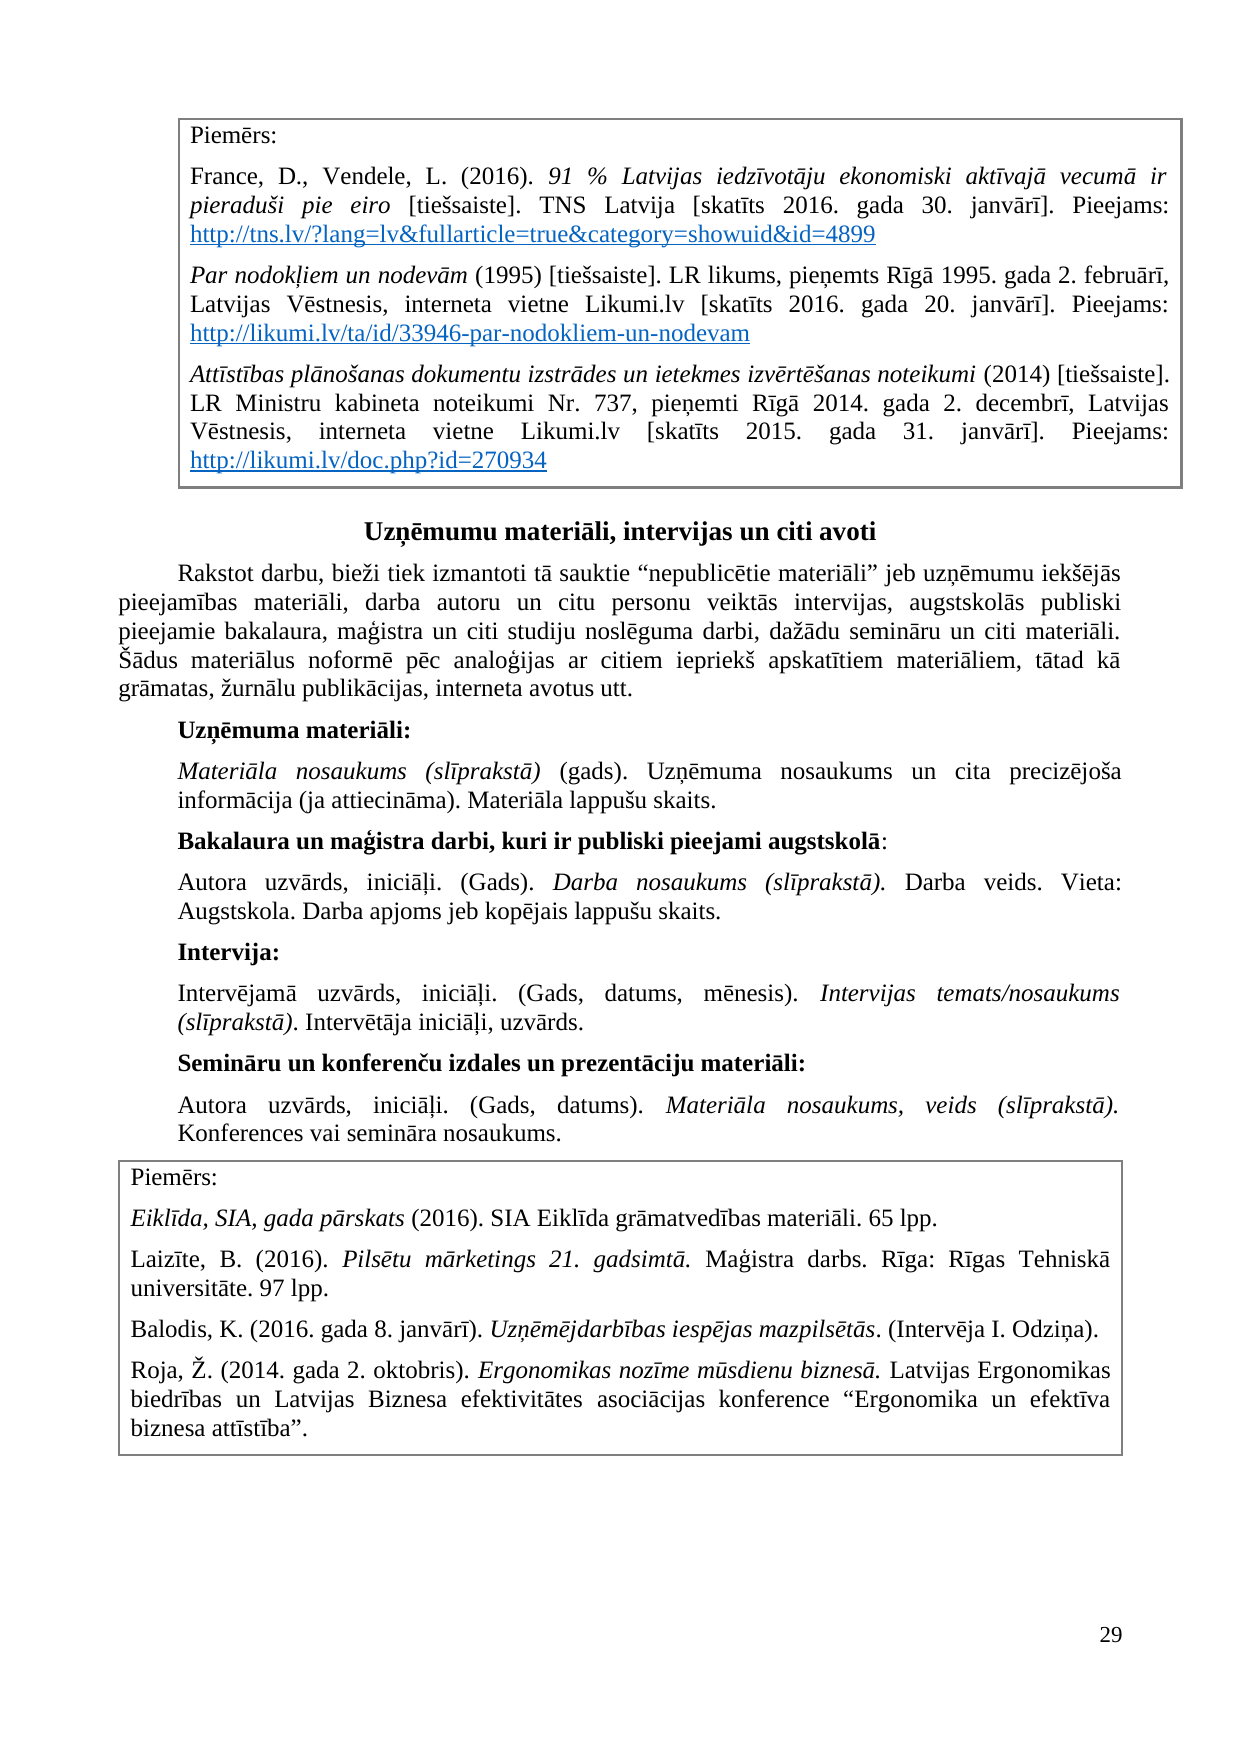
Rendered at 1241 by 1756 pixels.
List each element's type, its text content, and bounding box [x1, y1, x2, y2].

text Uzņēmumu materiāli, intervijas un citi avoti [118, 515, 1122, 546]
table_header Piemērs: Eiklīda, SIA, gada pārskats (2016). SIA Eiklīda grāmatvedības materiāli. 65 lpp. Laizīte, B. (2016). Pilsētu mārketings 21. gadsimtā. Maģistra darbs. Rīga: Rīgas Tehniskā universitāte. 97 lpp. Balodis, K. (2016. gada 8. janvārī). Uzņēmējdarbības iespējas mazpilsētās. (Intervēja I. Odziņa). Roja, Ž. (2014. gada 2. oktobris). Ergonomikas nozīme mūsdienu biznesā. Latvijas Ergonomikas biedrības un Latvijas Biznesa efektivitātes asociācijas konference “Ergonomika un efektīva biznesa attīstība”. [120, 1162, 1121, 1454]
text Intervējamā uzvārds, iniciāļi. (Gads, datums, mēnesis). Intervijas temats/nosaukums (slīprakstā). Intervētāja iniciāļi, uzvārds. [177, 978, 1122, 1036]
table_header Piemērs: France, D., Vendele, L. (2016). 91 % Latvijas iedzīvotāju ekonomiski aktīvajā vecumā ir pieraduši pie eiro [tiešsaiste]. TNS Latvija [skatīts 2016. gada 30. janvārī]. Pieejams: http://tns.lv/?lang=lv&fullarticle=true&category=showuid&id=4899 Par nodokļiem un nodevām (1995) [tiešsaiste]. LR likums, pieņemts Rīgā 1995. gada 2. februārī, Latvijas Vēstnesis, interneta vietne Likumi.lv [skatīts 2016. gada 20. janvārī]. Pieejams: http://likumi.lv/ta/id/33946-par-nodokliem-un-nodevam Attīstības plānošanas dokumentu izstrādes un ietekmes izvērtēšanas noteikumi (2014) [tiešsaiste]. LR Ministru kabineta noteikumi Nr. 737, pieņemti Rīgā 2014. gada 2. decembrī, Latvijas Vēstnesis, interneta vietne Likumi.lv [skatīts 2015. gada 31. janvārī]. Pieejams: http://likumi.lv/doc.php?id=270934 [180, 120, 1180, 486]
text Intervija: [118, 937, 1122, 966]
text Semināru un konferenču izdales un prezentāciju materiāli: [118, 1048, 1122, 1077]
text Bakalaura un maģistra darbi, kuri ir publiski pieejami augstskolā: [118, 826, 1122, 855]
text Rakstot darbu, bieži tiek izmantoti tā sauktie “nepublicētie materiāli” jeb uzņēmumu iekšējās pieejamības materiāli, darba autoru un citu personu veiktās intervijas, augstskolās publiski pieejamie bakalaura, maģistra un citi studiju noslēguma darbi, dažādu semināru un citi materiāli. Šādus materiālus noformē pēc analoģijas ar citiem iepriekš apskatītiem materiāliem, tātad kā grāmatas, žurnālu publikācijas, interneta avotus utt. [118, 558, 1122, 702]
text Autora uzvārds, iniciāļi. (Gads, datums). Materiāla nosaukums, veids (slīprakstā). Konferences vai semināra nosaukums. [177, 1090, 1122, 1147]
text Autora uzvārds, iniciāļi. (Gads). Darba nosaukums (slīprakstā). Darba veids. Vieta: Augstskola. Darba apjoms jeb kopējais lappušu skaits. [177, 867, 1122, 925]
text Uzņēmuma materiāli: [118, 715, 1122, 743]
text Materiāla nosaukums (slīprakstā) (gads). Uzņēmuma nosaukums un cita precizējoša informācija (ja attiecināma). Materiāla lappušu skaits. [177, 756, 1122, 813]
